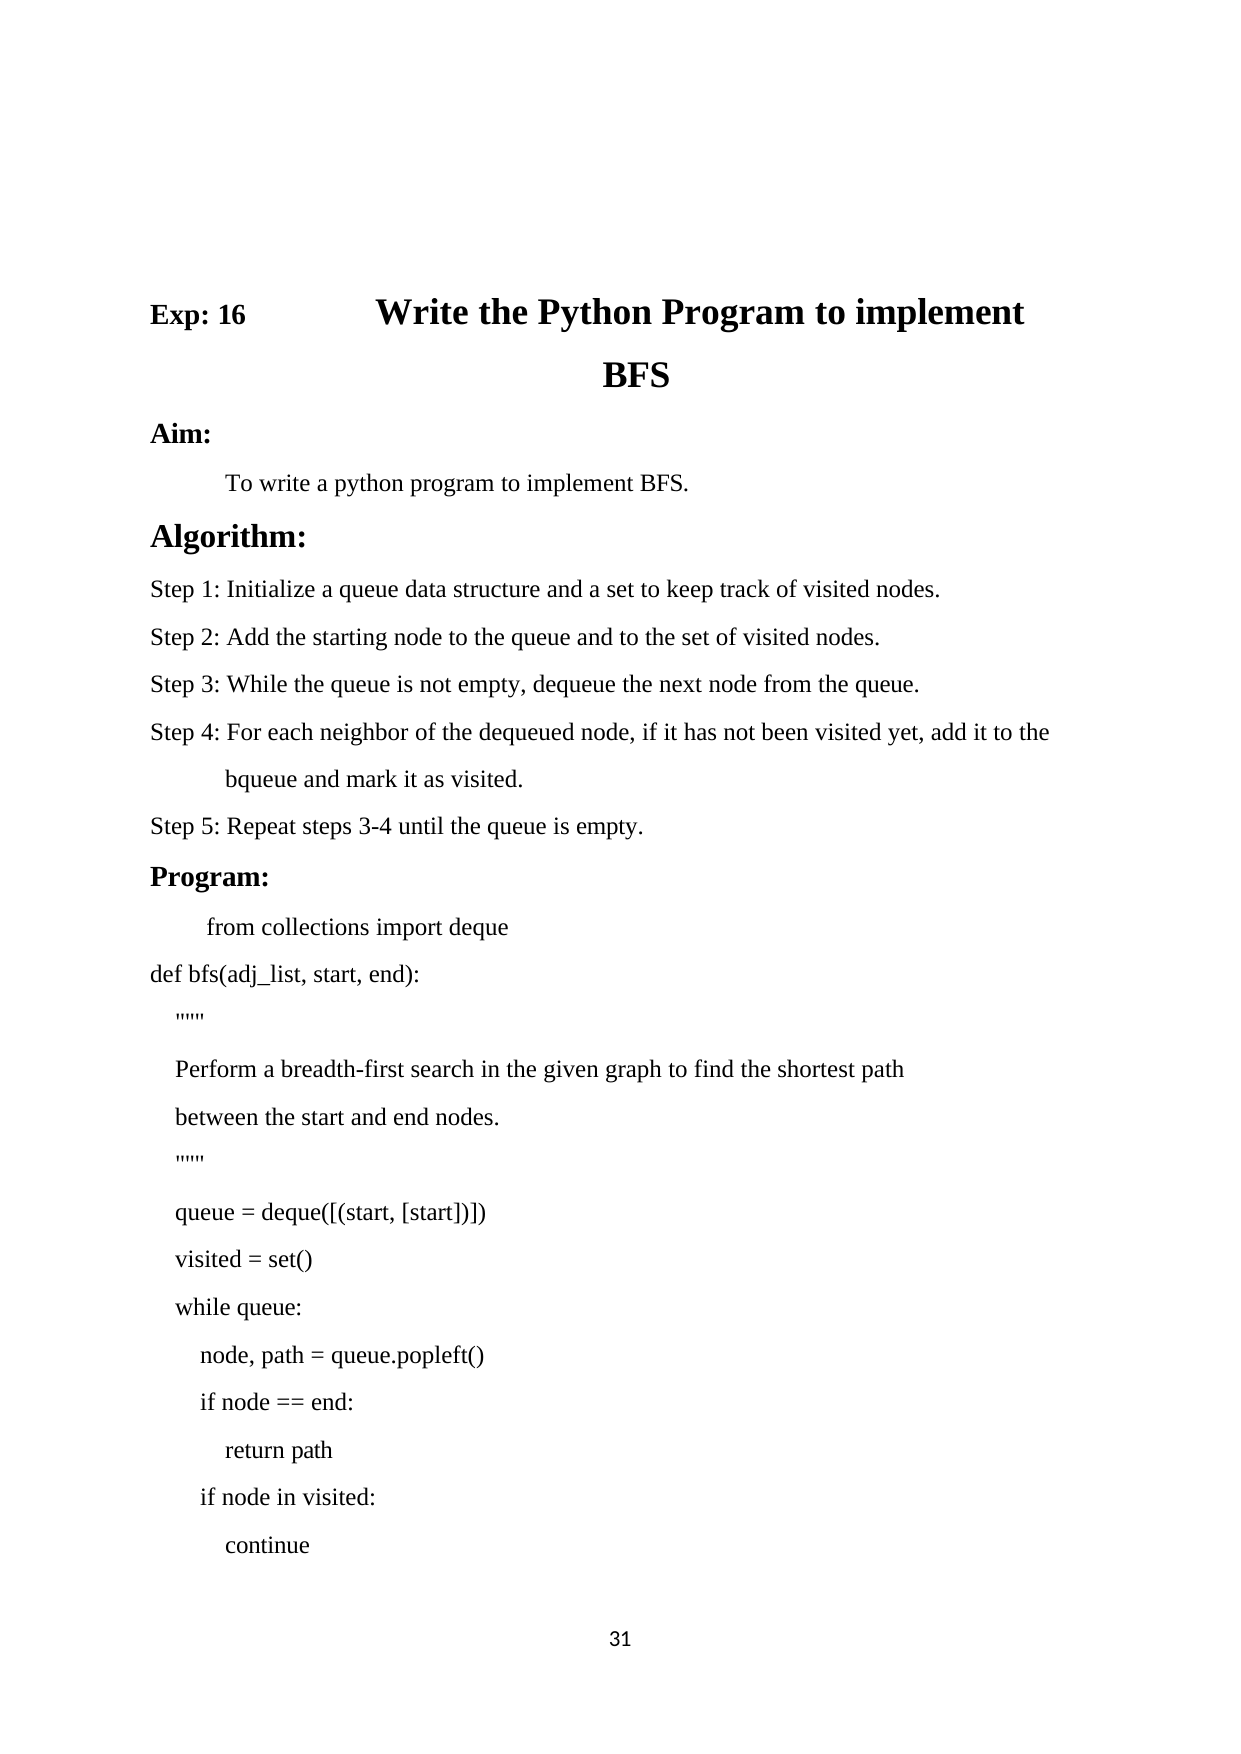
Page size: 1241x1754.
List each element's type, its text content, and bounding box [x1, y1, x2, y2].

subtitle Program: [150, 859, 1165, 893]
text Step 4: For each neighbor of the dequeued node, if it has not been visited yet, add it to the bqueue and mark it as visited. [150, 717, 1090, 793]
text Step 5: Repeat steps 3-4 until the queue is empty. [150, 811, 1165, 840]
text Step 1: Initialize a queue data structure and a set to keep track of visited nodes. Step 2: Add the starting node to the queue and to the set of visited nodes. [150, 574, 974, 650]
text queue = deque([(start, [start])]) visited = set() [175, 1197, 515, 1273]
text return path [225, 1435, 1165, 1464]
subtitle Algorithm: [150, 516, 1165, 554]
text BFS [108, 353, 1165, 396]
text Step 3: While the queue is not empty, dequeue the next node from the queue. [150, 669, 1165, 698]
text Perform a breadth-first search in the given graph to find the shortest path between the start and end nodes. [175, 1054, 931, 1131]
text from collections import deque def bfs(adj_list, start, end): [150, 912, 515, 988]
text """ [175, 1149, 1165, 1178]
text node, path = queue.popleft() if node == end: [200, 1340, 485, 1416]
text while queue: [175, 1292, 1165, 1321]
subtitle Exp: 16 Write the Python Program to implement [150, 289, 1165, 333]
text """ [175, 1007, 1165, 1036]
text if node in visited: continue [200, 1482, 402, 1558]
text To write a python program to implement BFS. [225, 468, 1165, 497]
subtitle Aim: [150, 416, 1165, 449]
